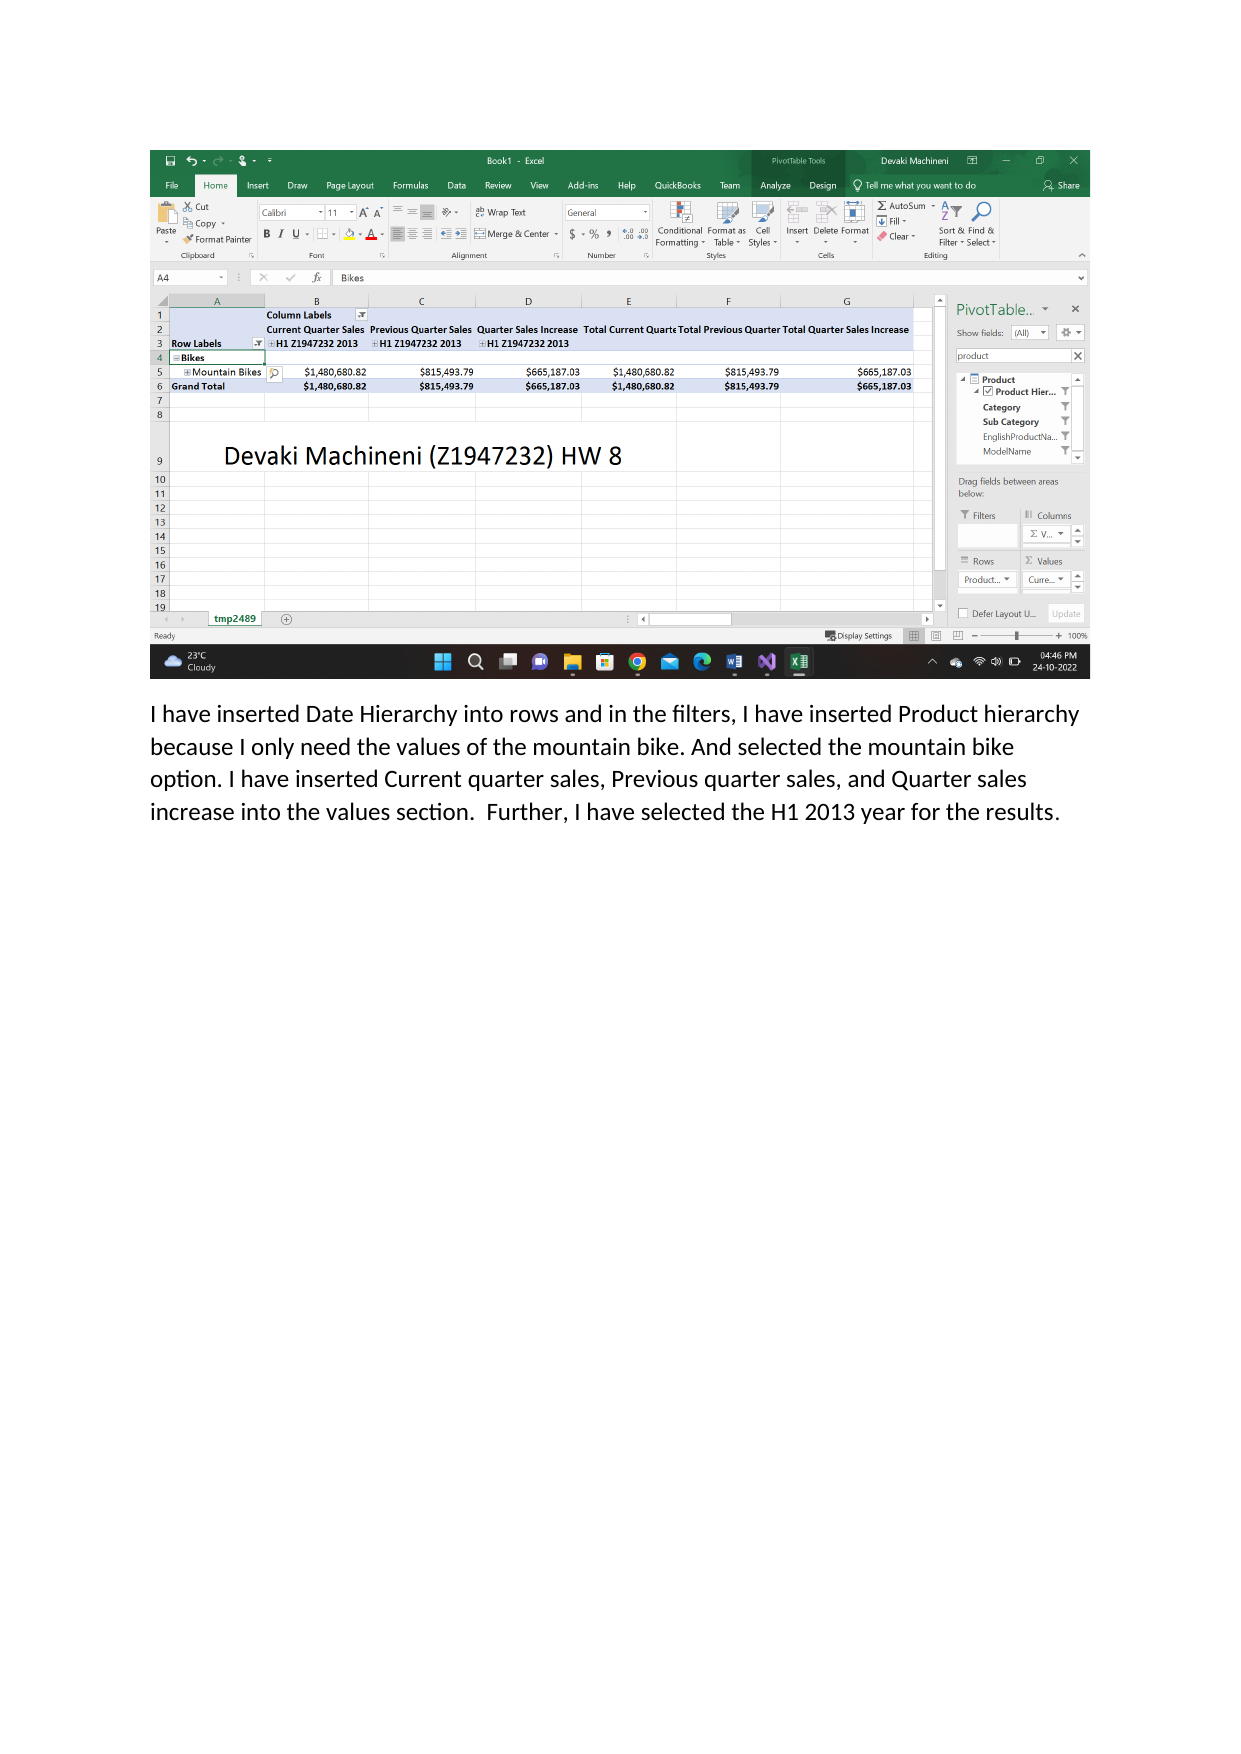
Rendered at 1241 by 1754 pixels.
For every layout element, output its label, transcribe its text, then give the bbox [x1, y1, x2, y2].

picture [150, 150, 1091, 679]
text I have inserted Date Hierarchy into rows and in the filters, I have inserted Product hierarchy because I only need the values of the mountain bike. And selected the mountain bike option. I have inserted Current quarter sales, Previous quarter sales, and Quarter sales increase into the values section. Further, I have selected the H1 2013 year for the results. [150, 698, 1090, 827]
